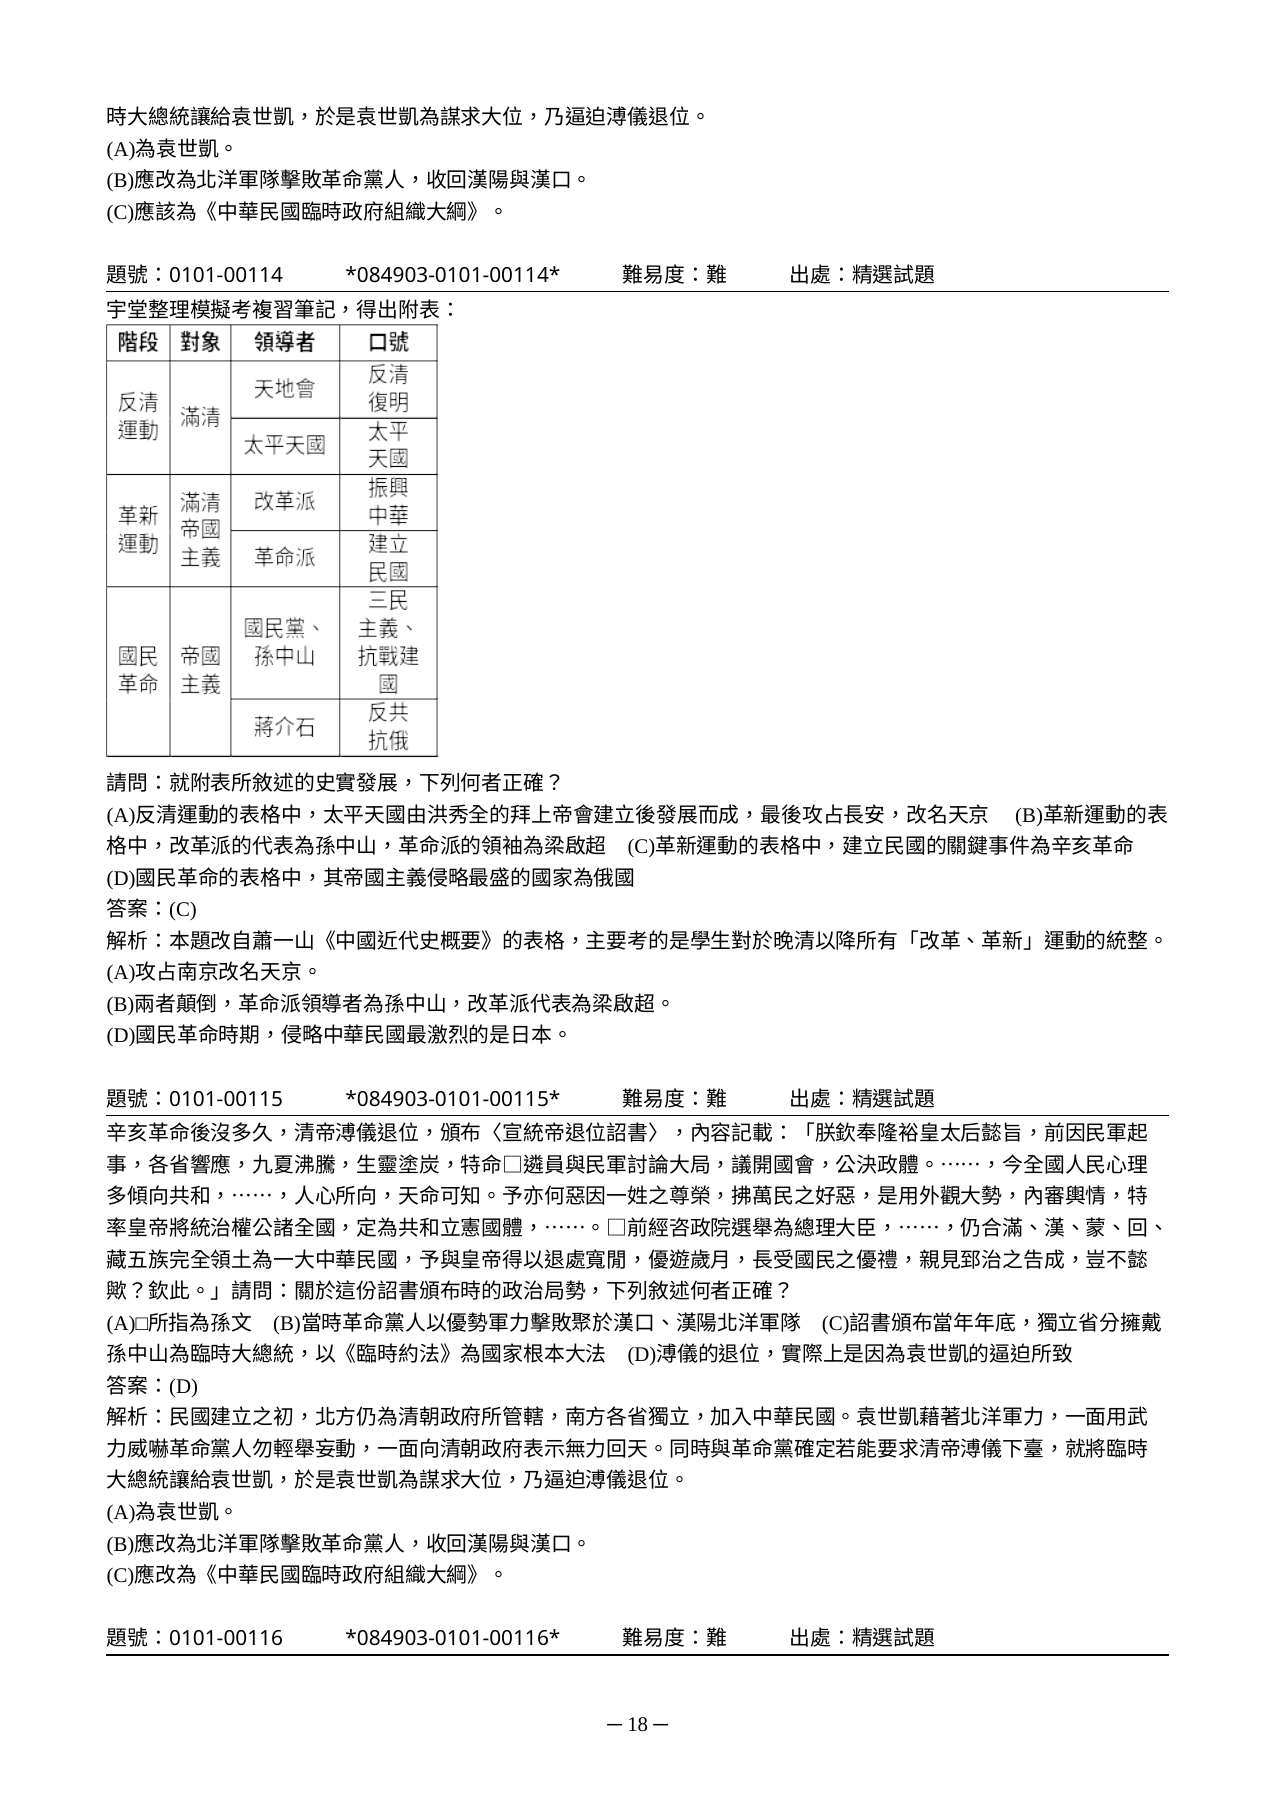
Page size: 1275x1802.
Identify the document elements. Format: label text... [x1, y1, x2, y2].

text 解析：民國建立之初，北方仍為清朝政府所管轄，南方各省獨立，加入中華民國。袁世凱藉著北洋軍力，一面用武力威嚇革命黨人勿輕舉妄動，一面向清朝政府表示無力回天。同時與革命黨確定若能要求清帝溥儀下臺，就將臨時大總統讓給袁世凱，於是袁世凱為謀求大位，乃逼迫溥儀退位。 (A)為袁世凱。 (B)應改為北洋軍隊擊敗革命黨人，收回漢陽與漢口。 (C)應改為《中華民國臨時政府組織大綱》。 [106, 1400, 1169, 1589]
text 解析：本題改自蕭一山《中國近代史概要》的表格，主要考的是學生對於晚清以降所有「改革、革新」運動的統整。 (A)攻占南京改名天京。 (B)兩者顛倒，革命派領導者為孫中山，改革派代表為梁啟超。 (D)國民革命時期，侵略中華民國最激烈的是日本。 [106, 923, 1169, 1050]
text 題號：0101-00116 *084903-0101-00116* 難易度：難 出處：精選試題 [106, 1621, 1169, 1654]
text 答案：(C) [106, 892, 1169, 923]
text 辛亥革命後沒多久，清帝溥儀退位，頒布〈宣統帝退位詔書〉，內容記載：「朕欽奉隆裕皇太后懿旨，前因民軍起事，各省響應，九夏沸騰，生靈塗炭，特命□遴員與民軍討論大局，議開國會，公決政體。……，今全國人民心理多傾向共和，……，人心所向，天命可知。予亦何惡因一姓之尊榮，拂萬民之好惡，是用外觀大勢，內審輿情，特率皇帝將統治權公諸全國，定為共和立憲國體，……。□前經咨政院選舉為總理大臣，……，仍合滿、漢、蒙、回、藏五族完全領土為一大中華民國，予與皇帝得以退處寬閒，優遊歲月，長受國民之優禮，親見郅治之告成，豈不懿歟？欽此。」請問：關於這份詔書頒布時的政治局勢，下列敘述何者正確？ (A)□所指為孫文 (B)當時革命黨人以優勢軍力擊敗聚於漢口、漢陽北洋軍隊 (C)詔書頒布當年年底，獨立省分擁戴孫中山為臨時大總統，以《臨時約法》為國家根本大法 (D)溥儀的退位，實際上是因為袁世凱的逼迫所致 [106, 1116, 1169, 1368]
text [106, 100, 1169, 226]
text 宇堂整理模擬考複習筆記，得出附表： 請問：就附表所敘述的史實發展，下列何者正確？ (A)反清運動的表格中，太平天國由洪秀全的拜上帝會建立後發展而成，最後攻占長安，改名天京 (B)革新運動的表格中，改革派的代表為孫中山，革命派的領袖為梁啟超 (C)革新運動的表格中，建立民國的關鍵事件為辛亥革命 (D)國民革命的表格中，其帝國主義侵略最盛的國家為俄國 [106, 292, 1169, 892]
text 答案：(D) [106, 1368, 1169, 1400]
text 題號：0101-00115 *084903-0101-00115* 難易度：難 出處：精選試題 [106, 1081, 1169, 1115]
text 題號：0101-00114 *084903-0101-00114* 難易度：難 出處：精選試題 [106, 257, 1169, 291]
